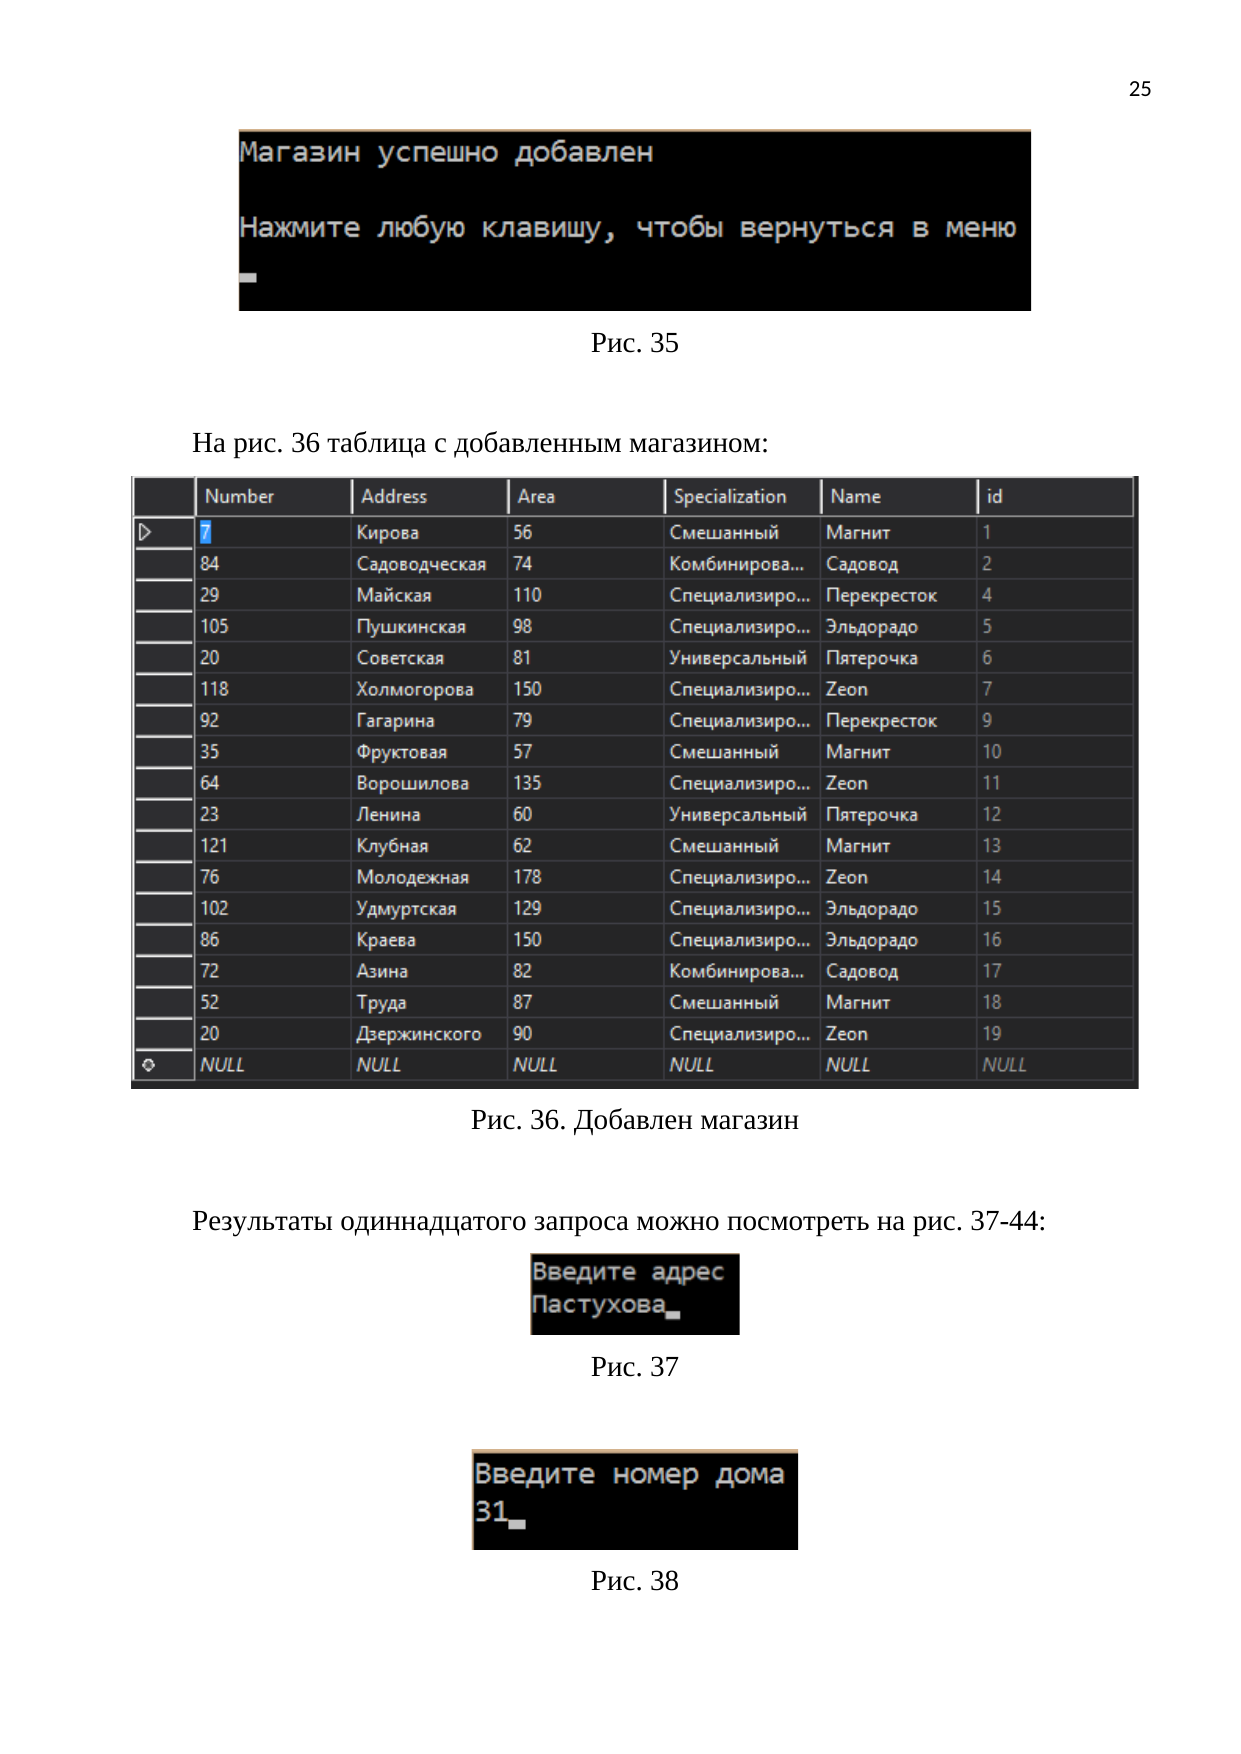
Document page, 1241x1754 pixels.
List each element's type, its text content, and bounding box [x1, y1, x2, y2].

text Результаты одиннадцатого запроса можно посмотреть на рис. 37-44: [118, 1203, 1152, 1237]
picture [471, 1449, 799, 1550]
text Рис. 37 [118, 1349, 1152, 1382]
picture [530, 1253, 740, 1335]
picture [131, 476, 1139, 1089]
picture [238, 129, 1032, 311]
text Рис. 35 [118, 325, 1152, 358]
text Рис. 36. Добавлен магазин [118, 1102, 1152, 1136]
text На рис. 36 таблица с добавленным магазином: [118, 426, 1152, 459]
text Рис. 38 [118, 1563, 1152, 1597]
